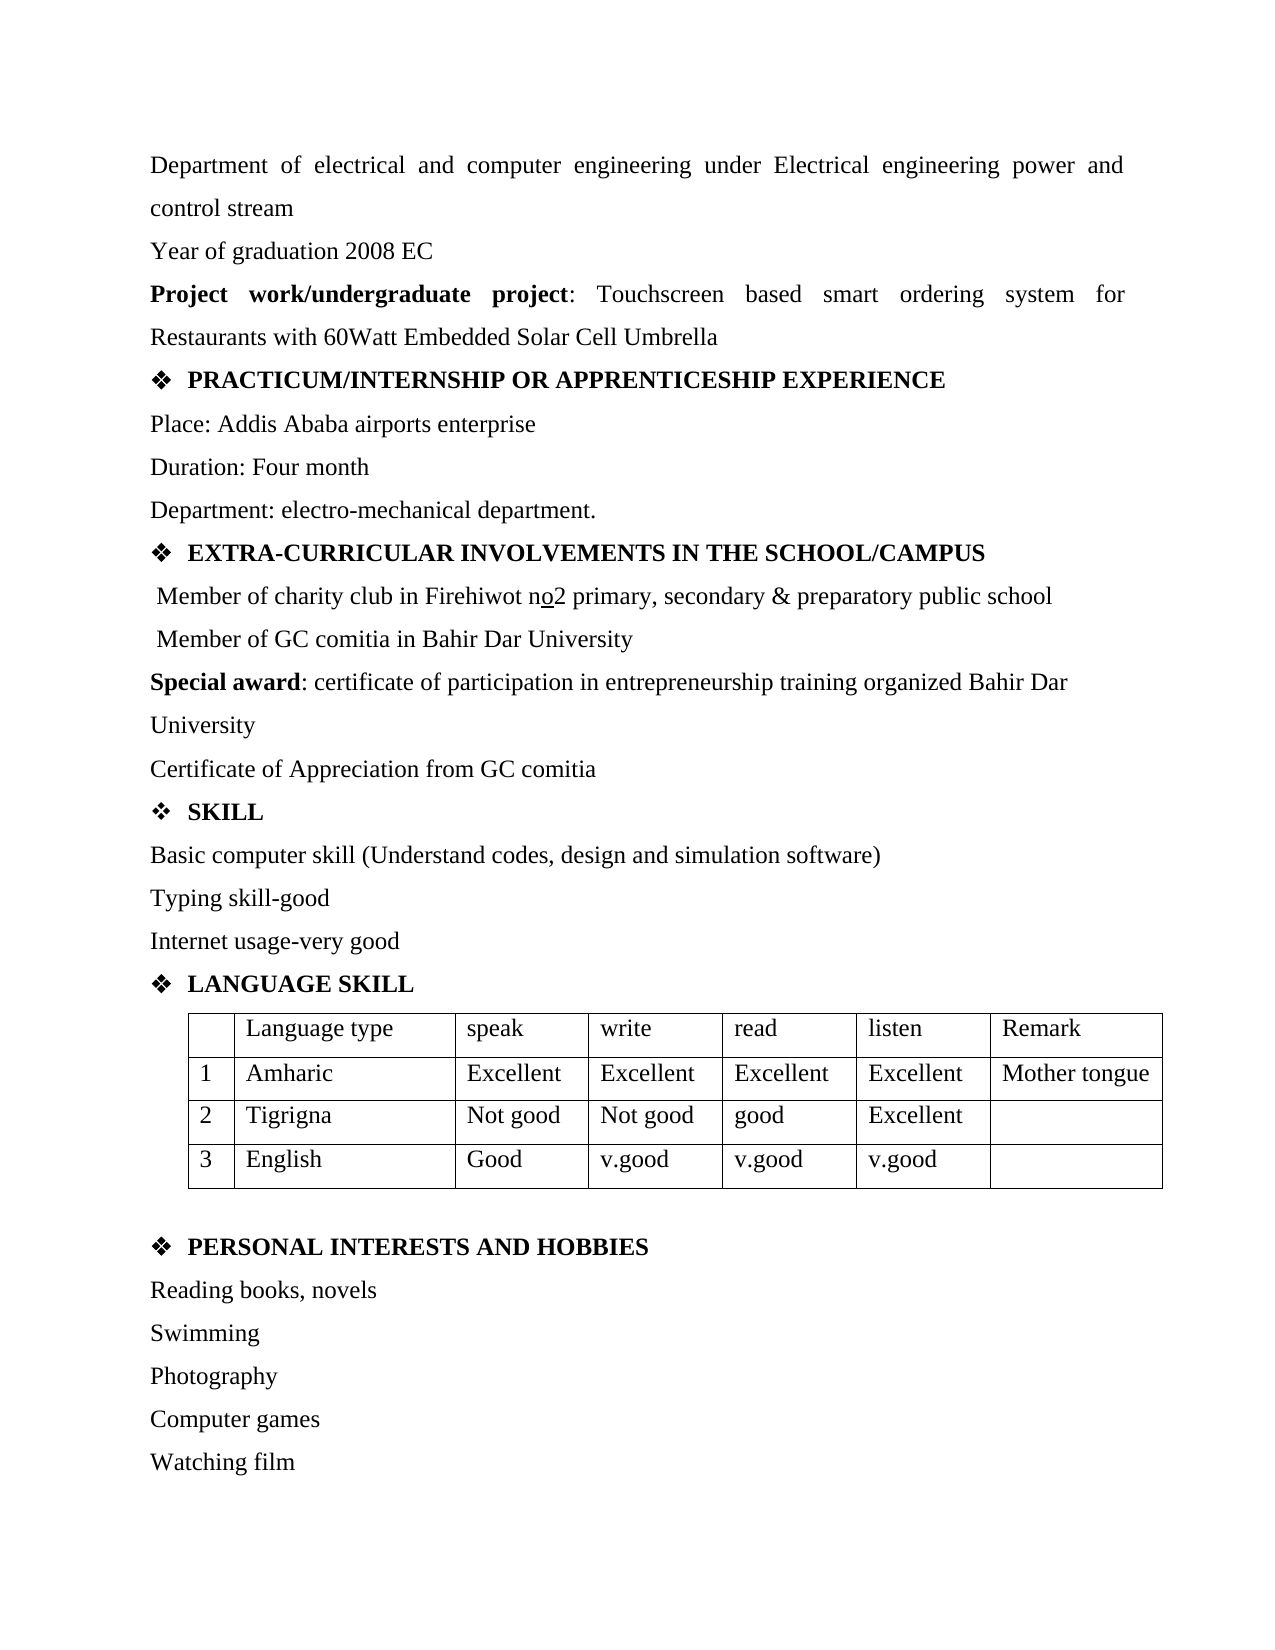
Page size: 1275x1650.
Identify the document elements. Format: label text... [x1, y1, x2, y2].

table_header listen [857, 1014, 990, 1057]
table_cell Not good [456, 1101, 588, 1143]
table_cell [991, 1101, 1162, 1143]
text Watching film [150, 1447, 1125, 1476]
list SKILL [150, 797, 1125, 826]
text Department of electrical and computer engineering under Electrical engineering power and control stream [150, 150, 1125, 222]
table_cell v.good [857, 1145, 990, 1188]
list PRACTICUM/INTERNSHIP OR APPRENTICESHIP EXPERIENCE [150, 366, 1125, 394]
table_cell Excellent [723, 1058, 856, 1099]
text Swimming [150, 1318, 1125, 1347]
list PERSONAL INTERESTS AND HOBBIES [150, 1232, 1125, 1261]
text Certificate of Appreciation from GC comitia [150, 754, 1125, 782]
text Computer games [150, 1404, 1125, 1433]
table_header [189, 1014, 234, 1057]
table_cell English [235, 1145, 455, 1188]
text Photography [150, 1361, 1125, 1390]
text Internet usage-very good [150, 926, 1125, 955]
table_header read [723, 1014, 856, 1057]
text Member of charity club in Firehiwot no2 primary, secondary & preparatory public school [150, 581, 1125, 610]
list EXTRA-CURRICULAR INVOLVEMENTS IN THE SCHOOL/CAMPUS [150, 538, 1125, 567]
text Place: Addis Ababa airports enterprise [150, 409, 1125, 437]
table_cell good [723, 1101, 856, 1143]
table_cell v.good [589, 1145, 722, 1188]
table_cell Excellent [857, 1101, 990, 1143]
text Project work/undergraduate project: Touchscreen based smart ordering system for Restaurants with 60Watt Embedded Solar Cell Umbrella [150, 279, 1125, 351]
table_header write [589, 1014, 722, 1057]
text Special award: certificate of participation in entrepreneurship training organized Bahir Dar [150, 667, 1125, 696]
table_header Language type [235, 1014, 455, 1057]
table_cell Excellent [589, 1058, 722, 1099]
table_cell 3 [189, 1145, 234, 1188]
text Department: electro-mechanical department. [150, 495, 1125, 524]
table_header speak [456, 1014, 588, 1057]
text Basic computer skill (Understand codes, design and simulation software) [150, 840, 1125, 869]
list LANGUAGE SKILL [150, 969, 1125, 998]
text Year of graduation 2008 EC [150, 236, 1125, 265]
table_cell Amharic [235, 1058, 455, 1099]
text University [150, 711, 1125, 739]
table_cell Excellent [857, 1058, 990, 1099]
table_cell 1 [189, 1058, 234, 1099]
table_cell [991, 1145, 1162, 1188]
text Member of GC comitia in Bahir Dar University [150, 624, 1125, 653]
table_cell Good [456, 1145, 588, 1188]
text Typing skill-good [150, 883, 1125, 912]
text Reading books, novels [150, 1275, 1125, 1304]
table_cell v.good [723, 1145, 856, 1188]
table_header Remark [991, 1014, 1162, 1057]
table_cell Tigrigna [235, 1101, 455, 1143]
table_cell 2 [189, 1101, 234, 1143]
text Duration: Four month [150, 452, 1125, 481]
table_cell Excellent [456, 1058, 588, 1099]
table_cell Mother tongue [991, 1058, 1162, 1099]
table_cell Not good [589, 1101, 722, 1143]
